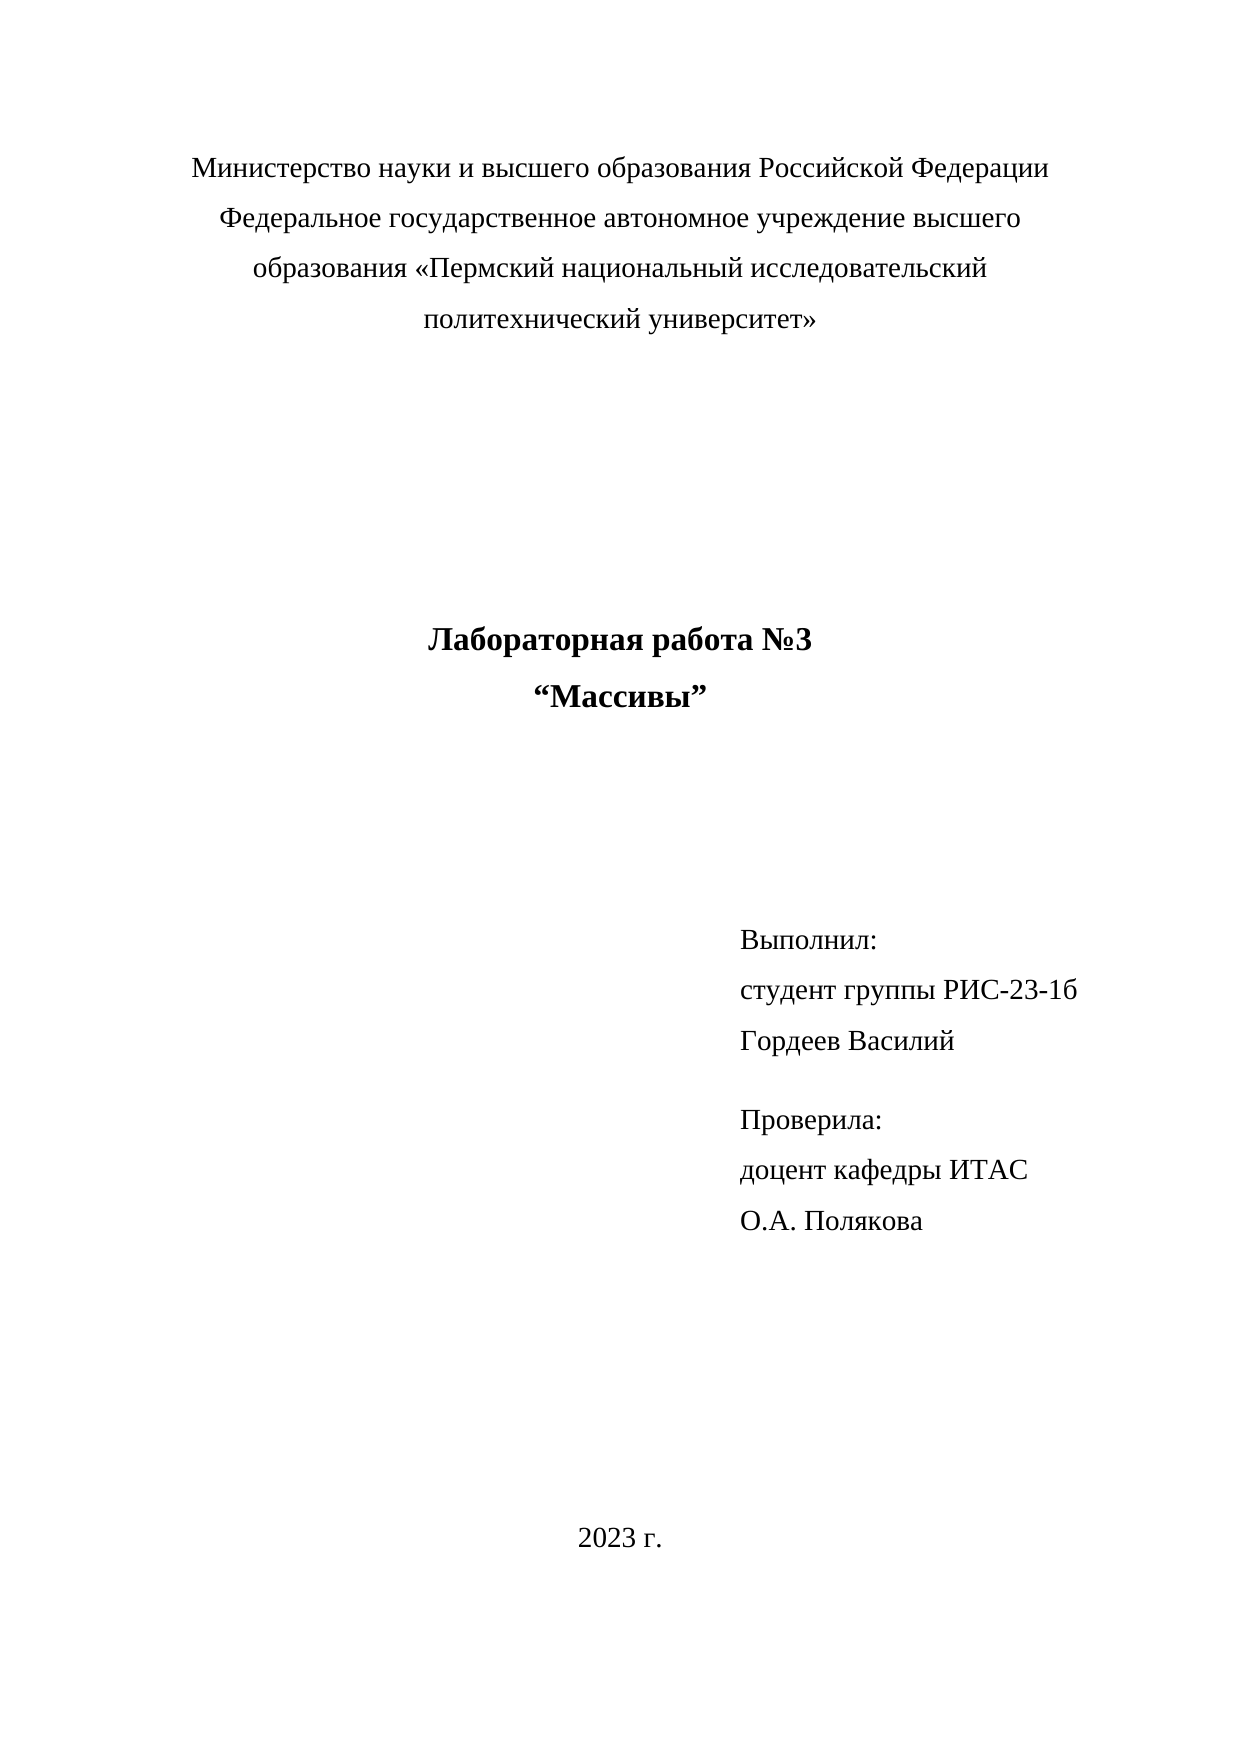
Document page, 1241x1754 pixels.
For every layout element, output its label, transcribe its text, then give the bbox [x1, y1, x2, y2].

text Министерство науки и высшего образования Российской Федерации Федеральное государственное автономное учреждение высшего образования «Пермский национальный исследовательский политехнический университет» [150, 150, 1090, 334]
text Выполнил: студент группы РИС-23-1б Гордеев Василий [740, 922, 1090, 1056]
text 2023 г. [150, 1521, 1090, 1554]
text Лабораторная работа №3 “Массивы” [150, 619, 1090, 715]
text Проверила: доцент кафедры ИТАС О.А. Полякова [740, 1102, 1090, 1236]
